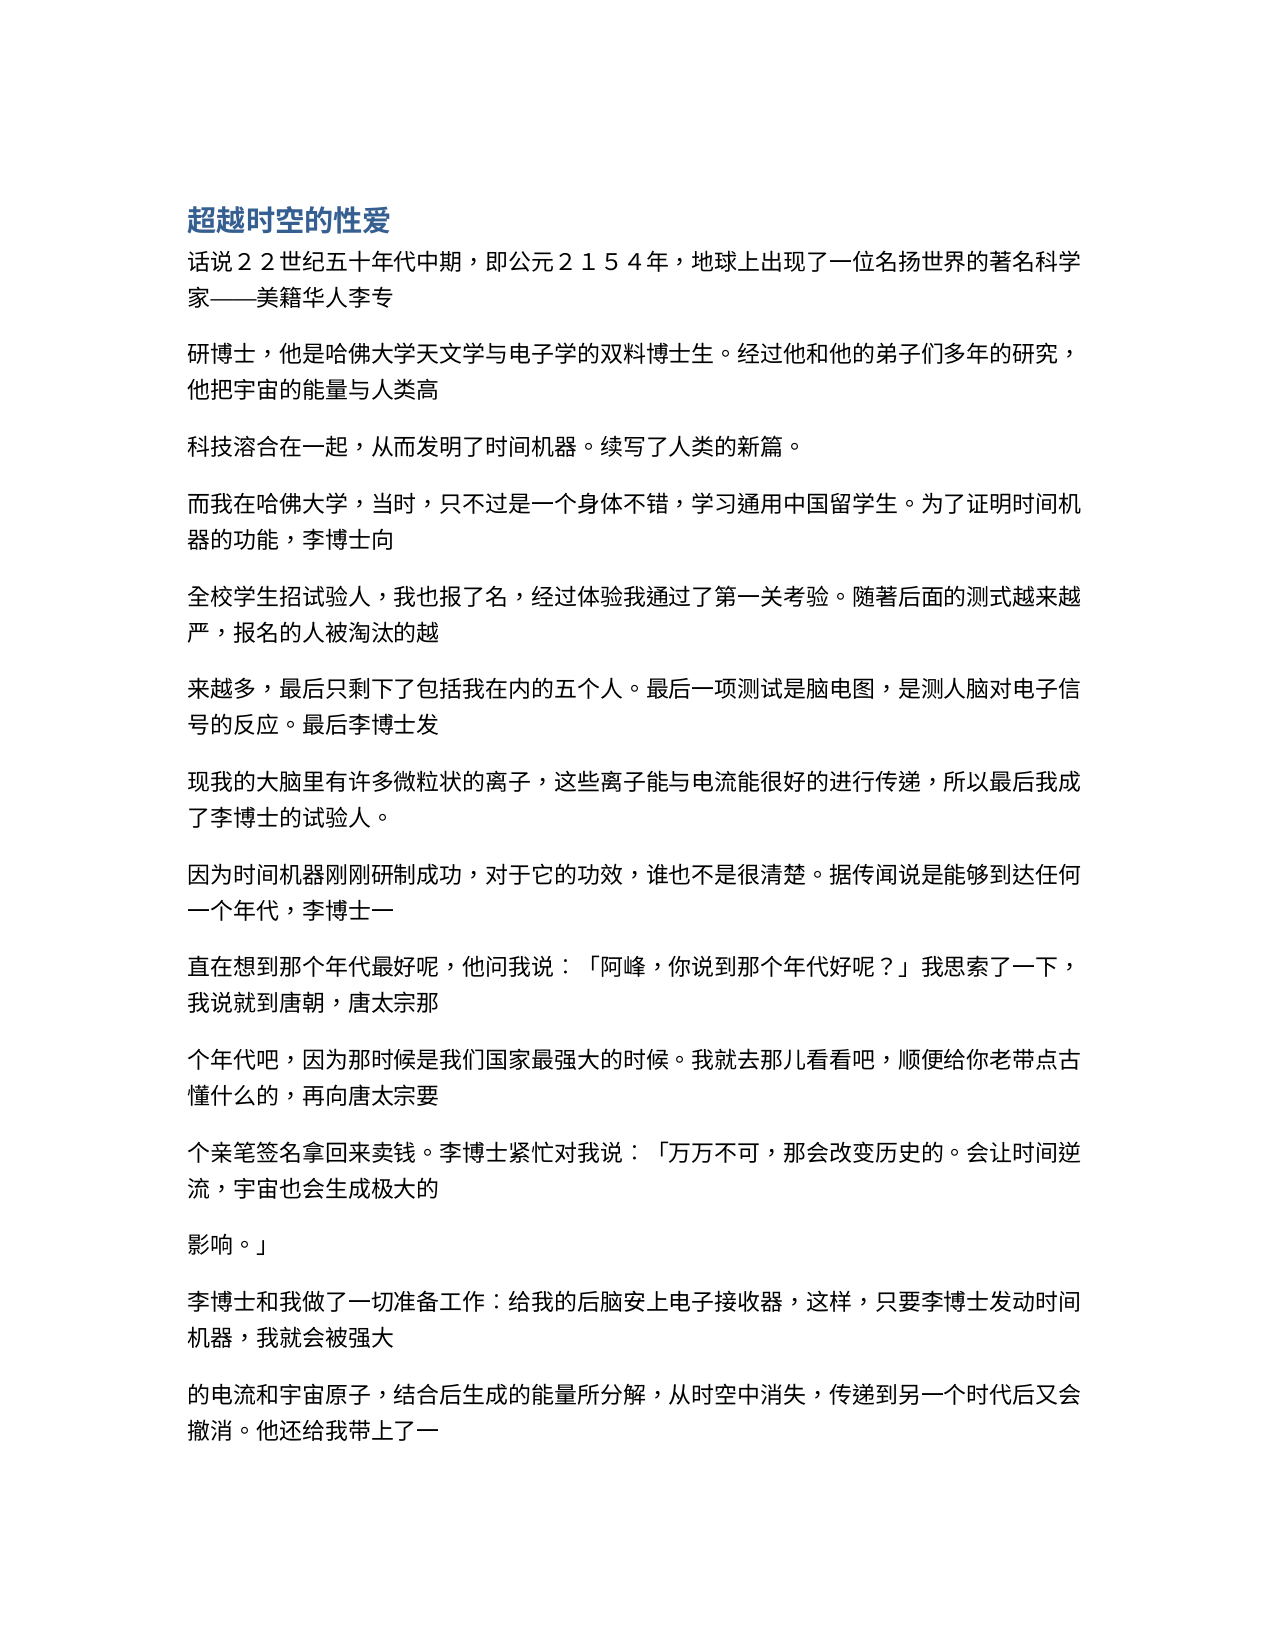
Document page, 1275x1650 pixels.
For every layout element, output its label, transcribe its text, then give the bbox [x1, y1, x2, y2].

text 现我的大脑里有许多微粒状的离子，这些离子能与电流能很好的进行传递，所以最后我成了李博士的试验人。 [187, 766, 1087, 833]
text 研博士，他是哈佛大学天文学与电子学的双料博士生。经过他和他的弟子们多年的研究，他把宇宙的能量与人类高 [187, 338, 1087, 406]
text 李博士和我做了一切准备工作︰给我的后脑安上电子接收器，这样，只要李博士发动时间机器，我就会被强大 [187, 1286, 1087, 1353]
text 话说２２世纪五十年代中期，即公元２１５４年，地球上出现了一位名扬世界的著名科学家——美籍华人李专 [187, 246, 1087, 313]
subtitle 超越时空的性爱 [187, 200, 1087, 240]
text 科技溶合在一起，从而发明了时间机器。续写了人类的新篇。 [187, 431, 1087, 462]
text 影响。」 [187, 1229, 1087, 1261]
text 的电流和宇宙原子，结合后生成的能量所分解，从时空中消失，传递到另一个时代后又会撤消。他还给我带上了一 [187, 1379, 1087, 1446]
text 个年代吧，因为那时候是我们国家最强大的时候。我就去那儿看看吧，顺便给你老带点古懂什么的，再向唐太宗要 [187, 1044, 1087, 1111]
text 因为时间机器刚刚研制成功，对于它的功效，谁也不是很清楚。据传闻说是能够到达任何一个年代，李博士一 [187, 859, 1087, 926]
text 个亲笔签名拿回来卖钱。李博士紧忙对我说︰「万万不可，那会改变历史的。会让时间逆流，宇宙也会生成极大的 [187, 1137, 1087, 1204]
text 全校学生招试验人，我也报了名，经过体验我通过了第一关考验。随著后面的测式越来越严，报名的人被淘汰的越 [187, 581, 1087, 648]
text 而我在哈佛大学，当时，只不过是一个身体不错，学习通用中国留学生。为了证明时间机器的功能，李博士向 [187, 488, 1087, 555]
text 直在想到那个年代最好呢，他问我说︰「阿峰，你说到那个年代好呢？」我思索了一下，我说就到唐朝，唐太宗那 [187, 951, 1087, 1018]
text 来越多，最后只剩下了包括我在内的五个人。最后一项测试是脑电图，是测人脑对电子信号的反应。最后李博士发 [187, 673, 1087, 740]
